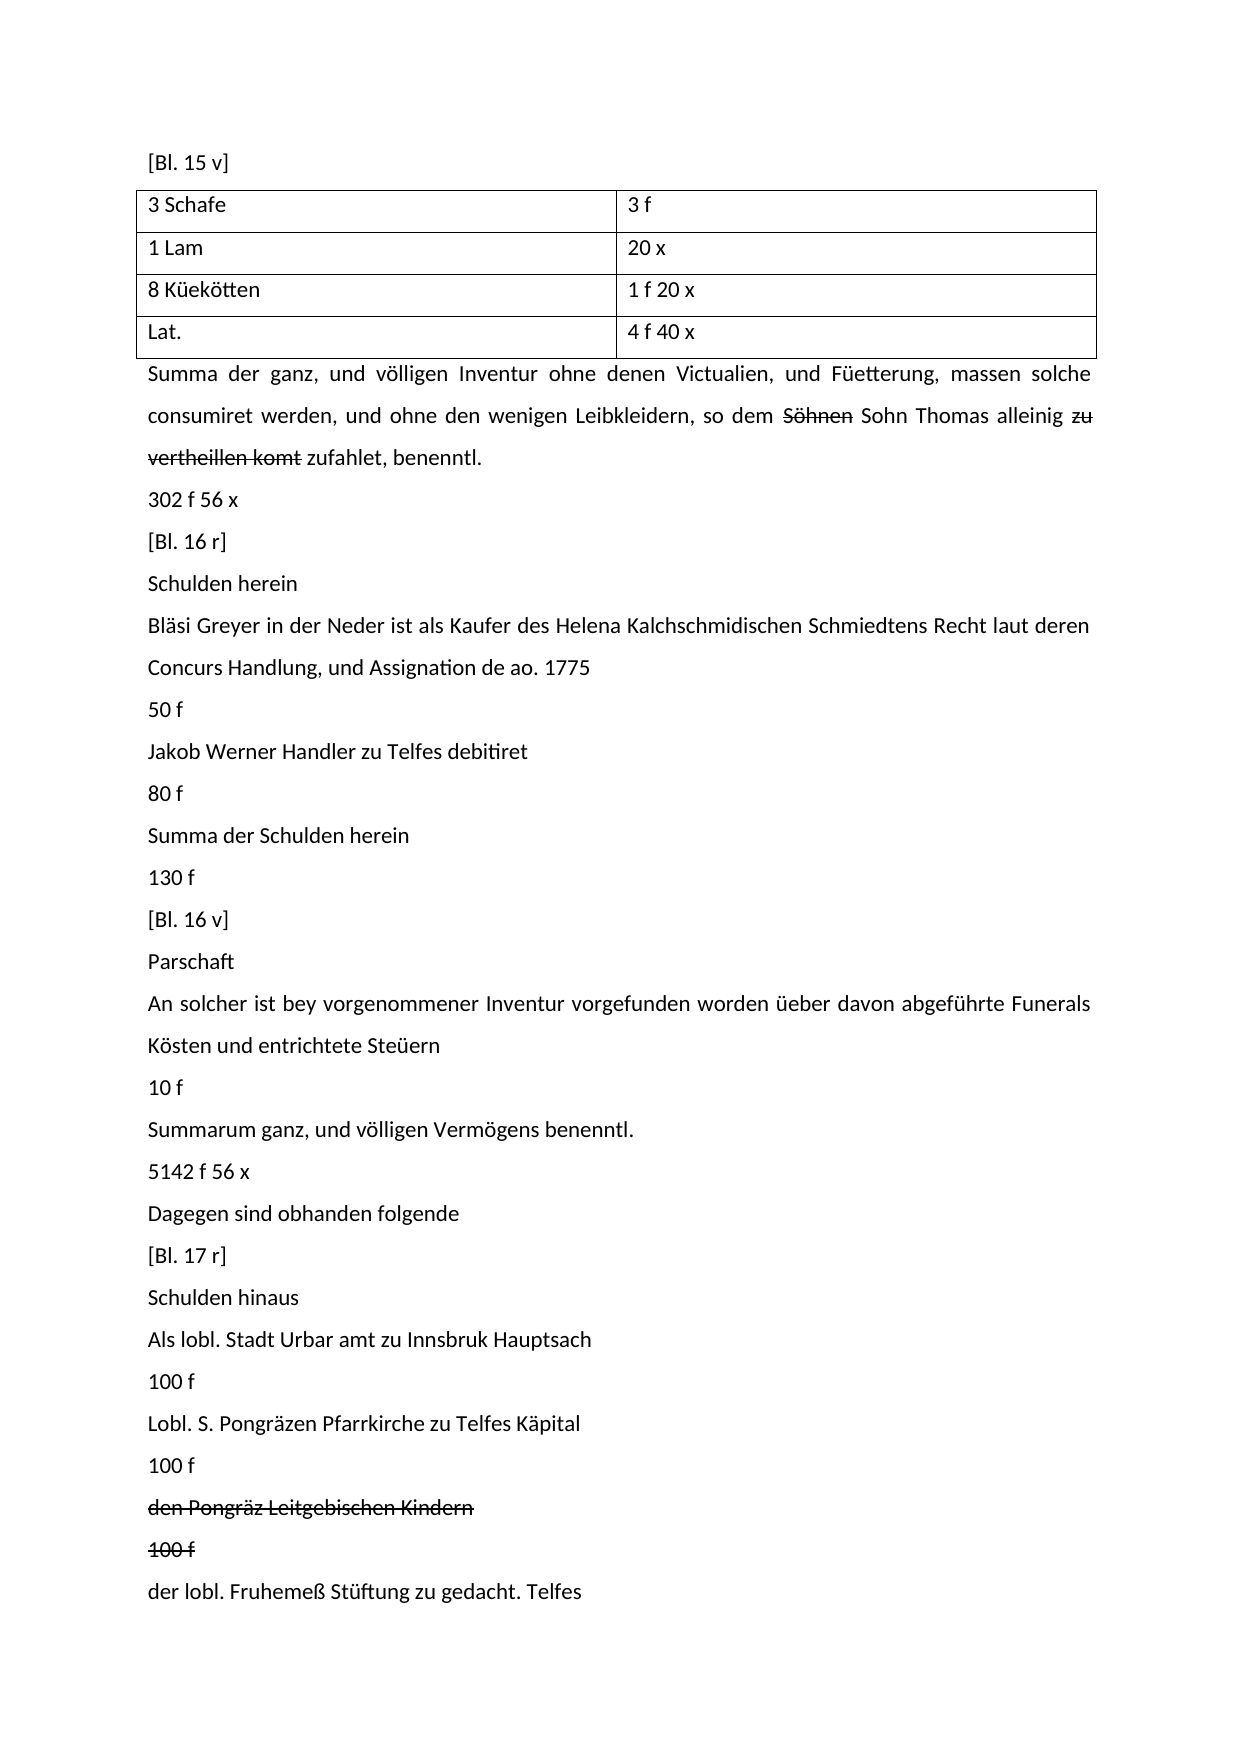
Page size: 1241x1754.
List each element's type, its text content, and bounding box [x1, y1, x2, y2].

text 100 f [148, 1451, 1093, 1479]
text [Bl. 17 r] [148, 1241, 1093, 1269]
text Schulden hinaus [148, 1283, 1093, 1311]
text den Pongräz Leitgebischen Kindern [148, 1493, 1093, 1521]
table_cell 1 f 20 x [617, 275, 1096, 316]
table_header 3 f [617, 191, 1096, 232]
text Schulden herein [148, 569, 1093, 597]
text Als lobl. Stadt Urbar amt zu Innsbruk Hauptsach [148, 1325, 1093, 1353]
table_cell 4 f 40 x [617, 317, 1096, 358]
text 100 f [148, 1367, 1093, 1395]
text [Bl. 15 v] [148, 148, 1093, 176]
table_header 3 Schafe [137, 191, 616, 232]
table_cell 1 Lam [137, 233, 616, 274]
text Summarum ganz, und völligen Vermögens benenntl. [148, 1115, 1093, 1143]
text An solcher ist bey vorgenommener Inventur vorgefunden worden üeber davon abgeführte Funerals Kösten und entrichtete Steüern [148, 989, 1093, 1059]
text Lobl. S. Pongräzen Pfarrkirche zu Telfes Käpital [148, 1409, 1093, 1437]
text 80 f [148, 779, 1093, 807]
table_cell 20 x [617, 233, 1096, 274]
text [Bl. 16 v] [148, 905, 1093, 933]
text Parschaft [148, 947, 1093, 975]
text Summa der ganz, und völligen Inventur ohne denen Victualien, und Füetterung, massen solche consumiret werden, und ohne den wenigen Leibkleidern, so dem Söhnen Sohn Thomas alleinig zu vertheillen komt zufahlet, benenntl. [148, 359, 1093, 471]
text 50 f [148, 695, 1093, 723]
text Summa der Schulden herein [148, 821, 1093, 849]
text [Bl. 16 r] [148, 527, 1093, 555]
text der lobl. Fruhemeß Stüftung zu gedacht. Telfes [148, 1577, 1093, 1605]
text Dagegen sind obhanden folgende [148, 1199, 1093, 1227]
table_cell Lat. [137, 317, 616, 358]
text Bläsi Greyer in der Neder ist als Kaufer des Helena Kalchschmidischen Schmiedtens Recht laut deren Concurs Handlung, und Assignation de ao. 1775 [148, 611, 1093, 681]
table_cell 8 Küekötten [137, 275, 616, 316]
text 302 f 56 x [148, 485, 1093, 513]
text Jakob Werner Handler zu Telfes debitiret [148, 737, 1093, 765]
text 5142 f 56 x [148, 1157, 1093, 1185]
text 100 f [148, 1535, 1093, 1563]
text 130 f [148, 863, 1093, 891]
text 10 f [148, 1073, 1093, 1101]
